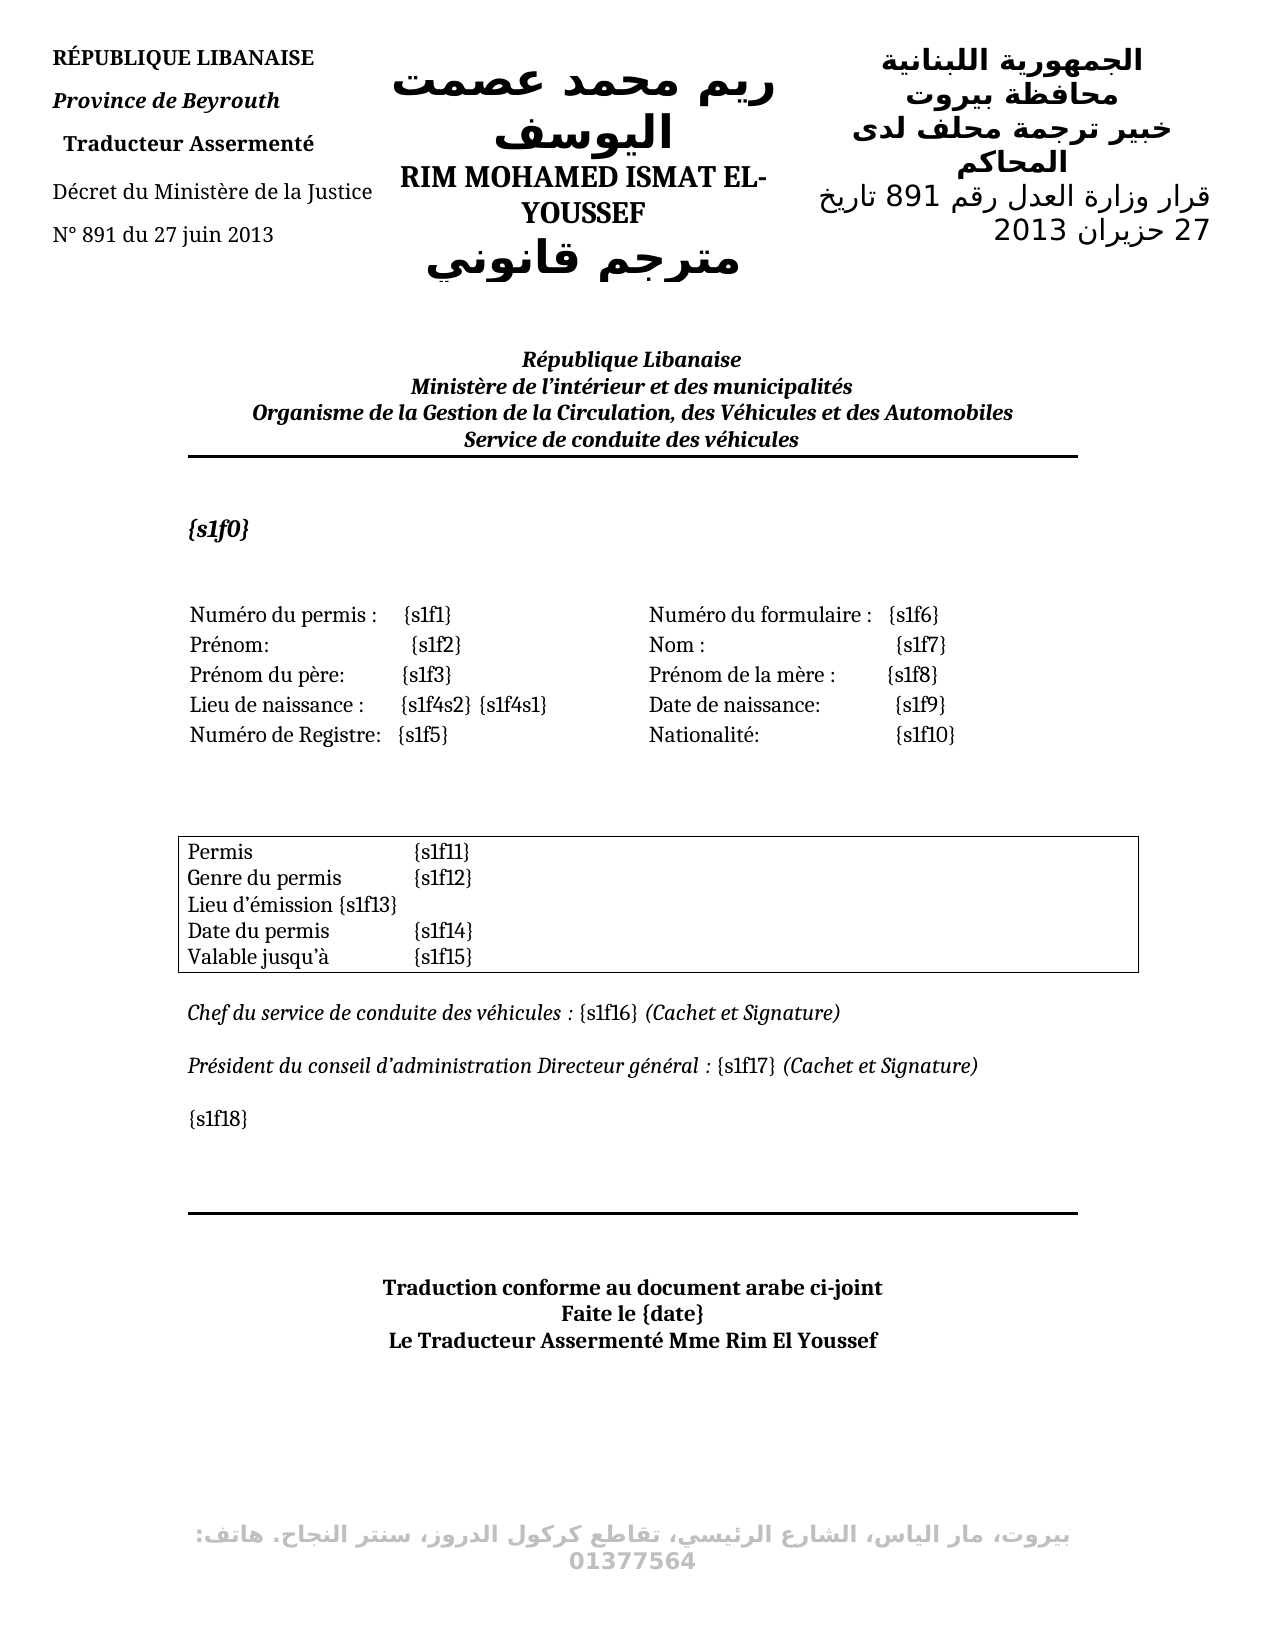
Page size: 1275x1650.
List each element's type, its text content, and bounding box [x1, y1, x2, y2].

table_cell Nom : {s1f7} [638, 632, 1144, 662]
table_header Numéro du permis : {s1f1} [178, 602, 637, 632]
text Traduction conforme au document arabe ci-joint [187, 1275, 1078, 1301]
text Genre du permis {s1f12} [187, 865, 1078, 891]
text Le Traducteur Assermenté Mme Rim El Youssef [187, 1327, 1078, 1354]
text Date du permis {s1f14} [187, 918, 1078, 941]
table_cell Date de naissance: {s1f9} [638, 692, 1144, 722]
table_cell Numéro de Registre: {s1f5} [178, 722, 637, 752]
subtitle République Libanaise [187, 347, 1078, 374]
text Valable jusqu’à {s1f15} [179, 941, 1138, 972]
table_cell Nationalité: {s1f10} [638, 722, 1144, 752]
text Chef du service de conduite des véhicules : {s1f16} (Cachet et Signature) [187, 1000, 1078, 1026]
table_cell Prénom du père: {s1f3} [178, 662, 637, 692]
subtitle Service de conduite des véhicules [187, 426, 1078, 458]
subtitle Organisme de la Gestion de la Circulation, des Véhicules et des Automobiles [187, 400, 1078, 426]
table_cell Prénom de la mère : {s1f8} [638, 662, 1144, 692]
table_cell Prénom: {s1f2} [178, 632, 637, 662]
text Lieu d’émission {s1f13} [187, 891, 1078, 918]
table_cell Lieu de naissance : {s1f4s2} {s1f4s1} [178, 692, 637, 722]
text Président du conseil d’administration Directeur général : {s1f17} (Cachet et Signature) [187, 1053, 1078, 1079]
text Faite le {date} [187, 1301, 1078, 1327]
text {s1f18} [187, 1105, 1078, 1132]
text Permis {s1f11} [179, 837, 1138, 865]
text {s1f0} [187, 515, 1078, 544]
table_header Numéro du formulaire : {s1f6} [638, 602, 1144, 632]
text Ministère de l’intérieur et des municipalités [187, 374, 1078, 400]
